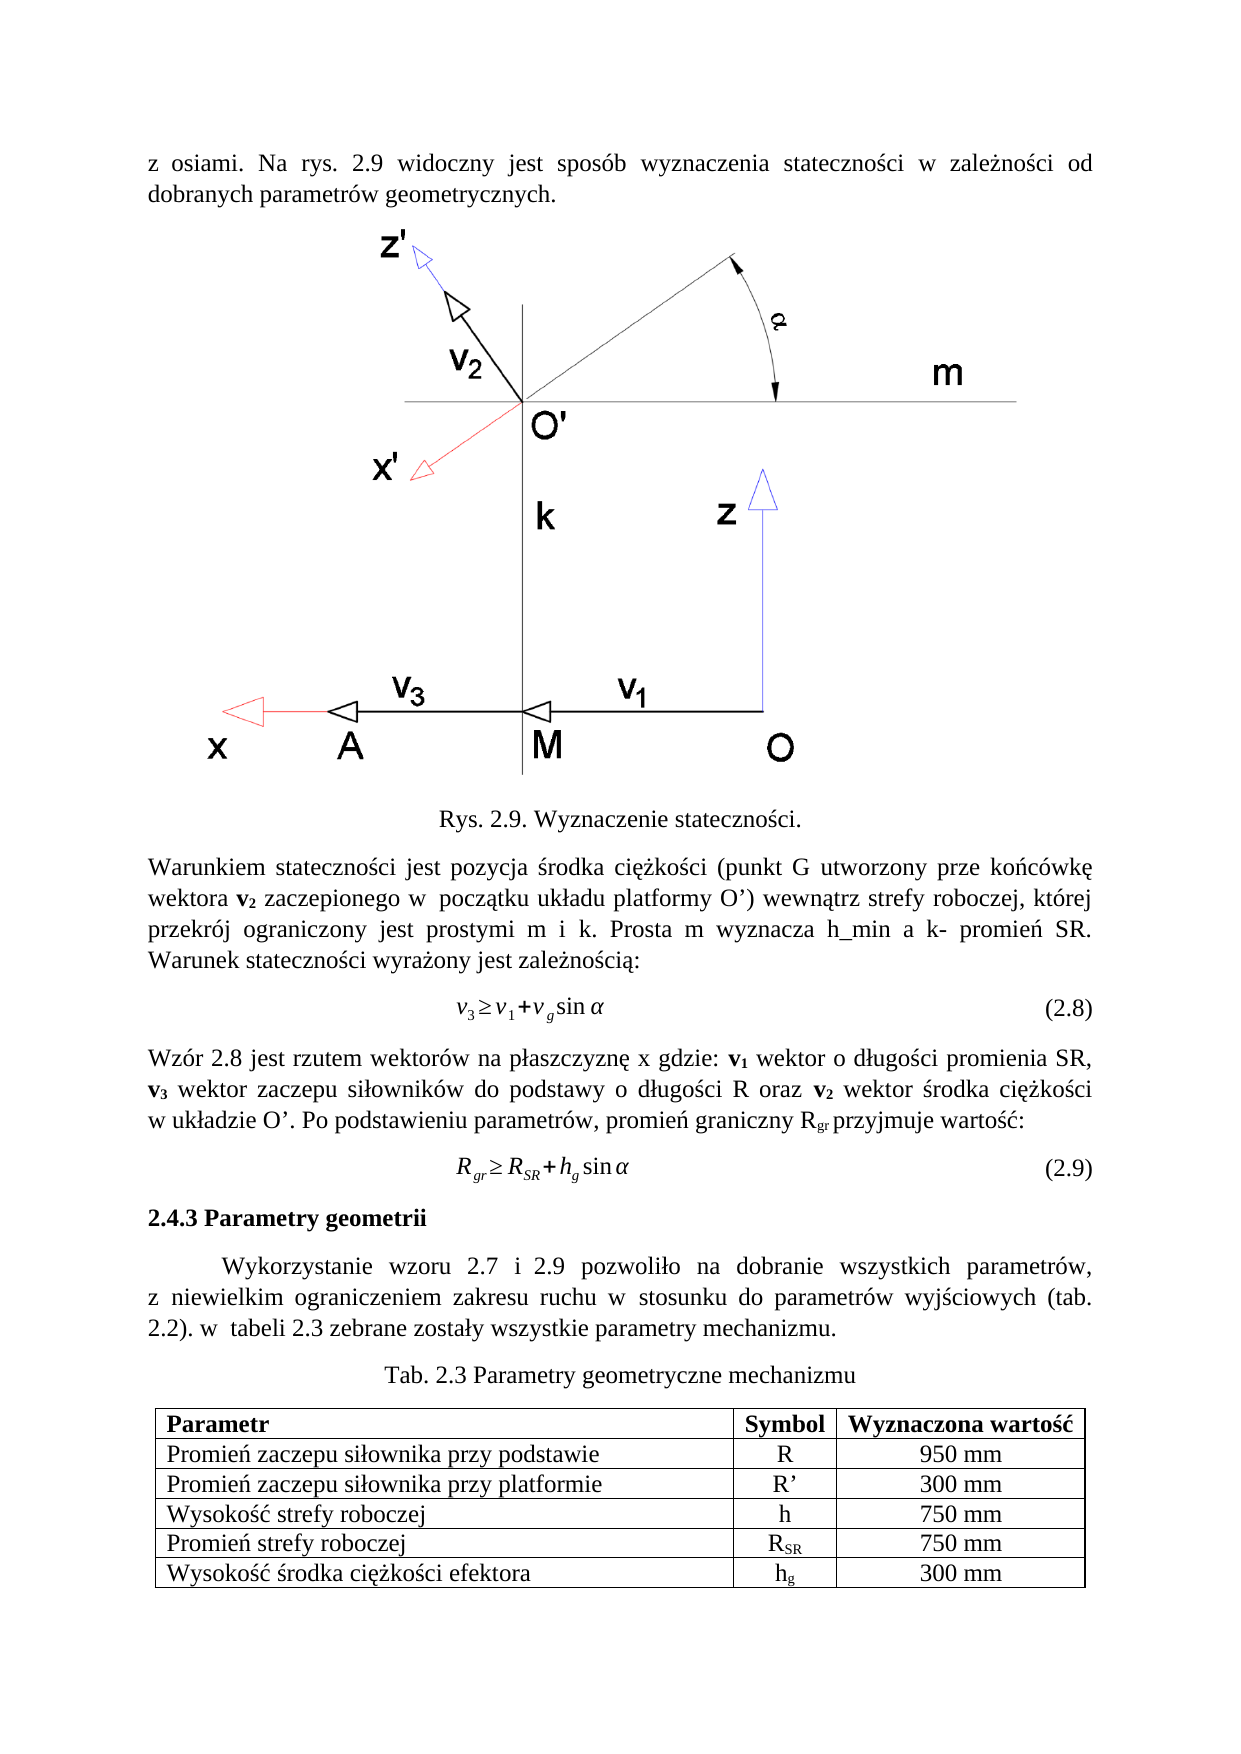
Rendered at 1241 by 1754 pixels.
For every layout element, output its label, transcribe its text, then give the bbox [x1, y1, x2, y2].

table_cell 750 mm [837, 1529, 1084, 1557]
text (2.8) [148, 993, 1093, 1024]
text Wzór 2.8 jest rzutem wektorów na płaszczyznę x gdzie: v1 wektor o długości promienia SR, v3 wektor zaczepu siłowników do podstawy o długości R oraz v2 wektor środka ciężkości w układzie O’. Po podstawieniu parametrów, promień graniczny Rgr przyjmuje wartość: [148, 1043, 1093, 1134]
table_cell Promień zaczepu siłownika przy podstawie [156, 1439, 733, 1468]
table_header Symbol [734, 1409, 836, 1438]
table_cell RSR [734, 1529, 836, 1557]
text Warunkiem stateczności jest pozycja środka ciężkości (punkt G utworzony prze końcówkę wektora v2 zaczepionego w początku układu platformy O’) wewnątrz strefy roboczej, której przekrój ograniczony jest prostymi m i k. Prosta m wyznacza h_min a k- promień SR. Warunek stateczności wyrażony jest zależnością: [148, 852, 1093, 974]
text Wykorzystanie wzoru 2.7 i 2.9 pozwoliło na dobranie wszystkich parametrów, z niewielkim ograniczeniem zakresu ruchu w stosunku do parametrów wyjściowych (tab. 2.2). w tabeli 2.3 zebrane zostały wszystkie parametry mechanizmu. [148, 1251, 1093, 1342]
text Rys. 2.9. Wyznaczenie stateczności. [148, 804, 1093, 833]
table_cell 750 mm [837, 1499, 1084, 1527]
table_cell h [734, 1499, 836, 1527]
table_cell hg [734, 1558, 836, 1587]
table_cell R’ [734, 1469, 836, 1498]
table_cell R [734, 1439, 836, 1468]
table_cell Promień strefy roboczej [156, 1529, 733, 1557]
table_header Parametr [156, 1409, 733, 1438]
text Tab. 2.3 Parametry geometryczne mechanizmu [148, 1361, 1093, 1389]
table_header Wyznaczona wartość [837, 1409, 1084, 1438]
table_cell Promień zaczepu siłownika przy platformie [156, 1469, 733, 1498]
text (2.9) [148, 1153, 1093, 1184]
table_cell 950 mm [837, 1439, 1084, 1468]
text 2.4.3 Parametry geometrii [148, 1203, 1093, 1232]
table_cell Wysokość strefy roboczej [156, 1499, 733, 1527]
table_cell Wysokość środka ciężkości efektora [156, 1558, 733, 1587]
table_cell 300 mm [837, 1558, 1084, 1587]
table_cell 300 mm [837, 1469, 1084, 1498]
picture [181, 226, 1059, 786]
